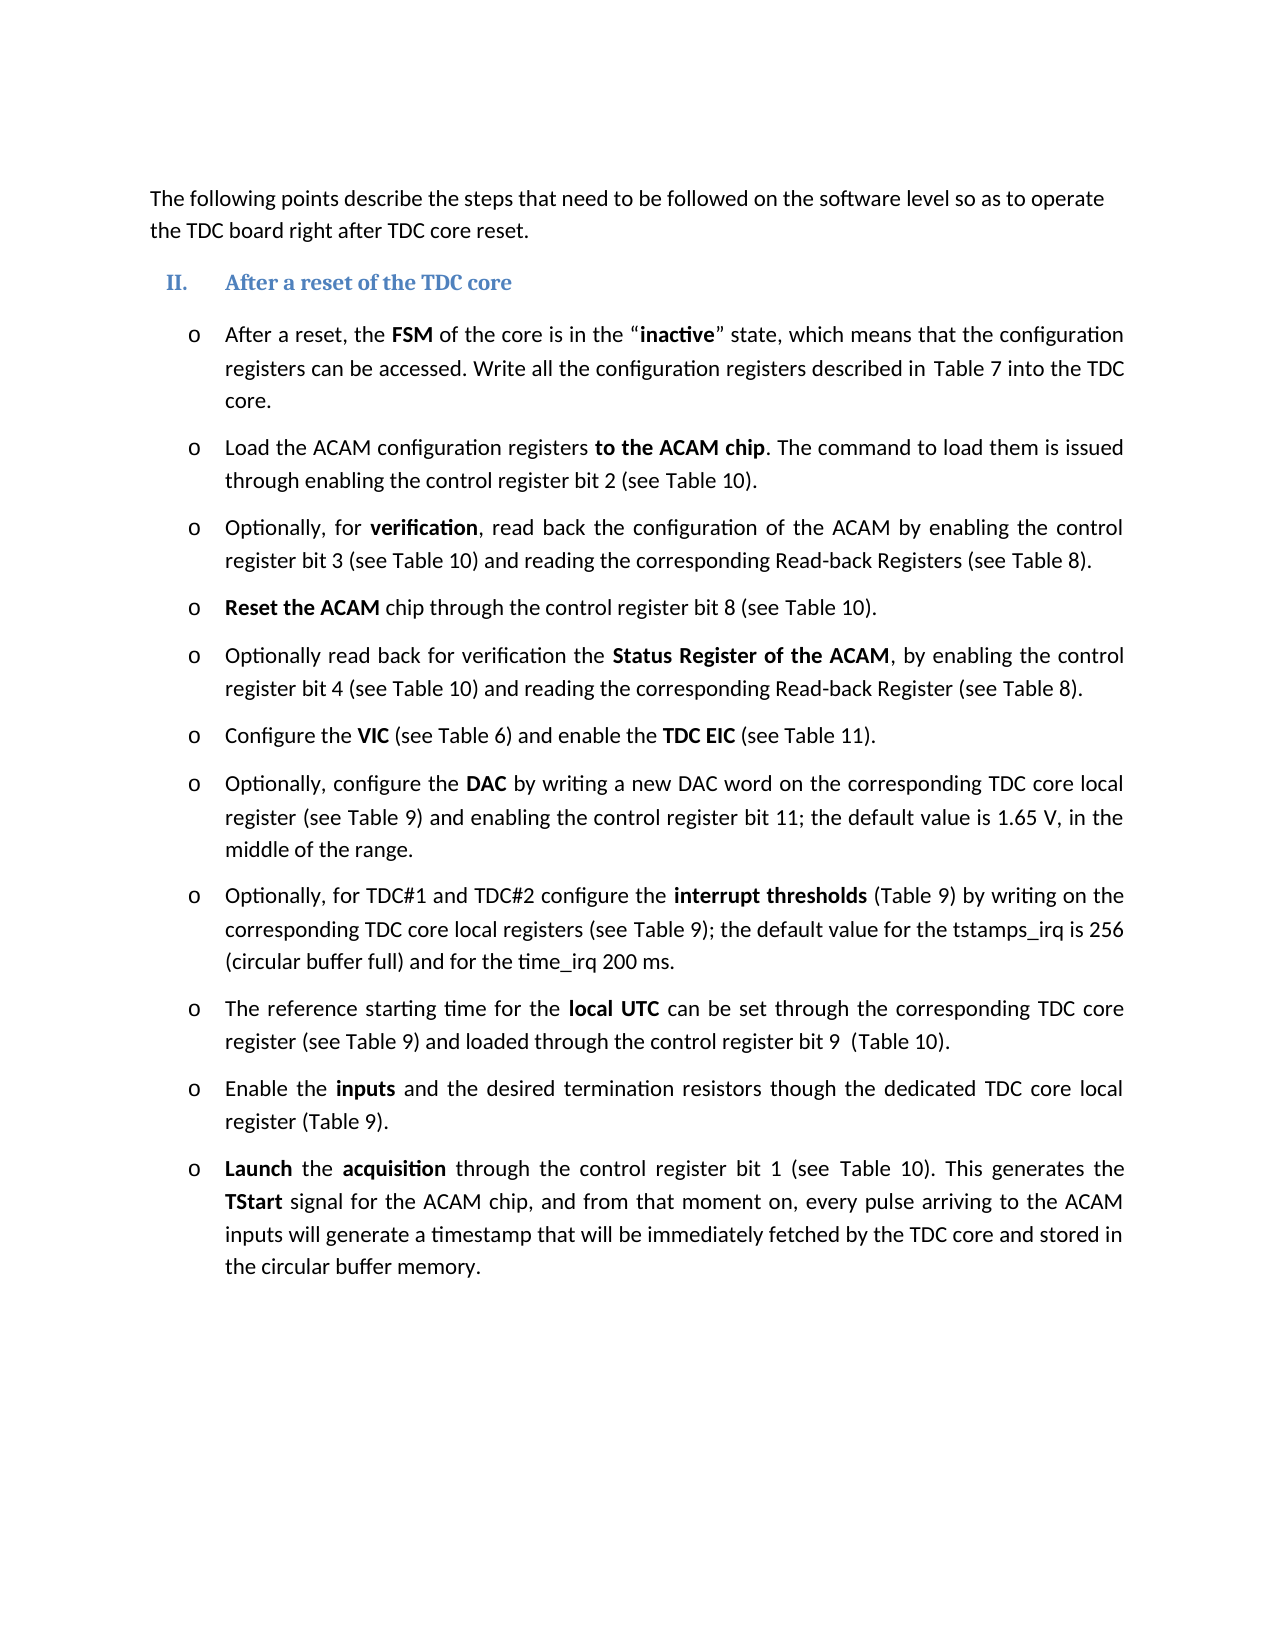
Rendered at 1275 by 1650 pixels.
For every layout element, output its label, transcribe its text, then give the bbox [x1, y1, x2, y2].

list Reset the ACAM chip through the control register bit 8 (see Table 10). [187, 593, 1125, 622]
subtitle The following points describe the steps that need to be followed on the software level so as to operate the TDC board right after TDC core reset. [150, 184, 1125, 244]
list After a reset, the FSM of the core is in the “inactive” state, which means that the configuration registers can be accessed. Write all the configuration registers described in Table 7 into the TDC core. [187, 321, 1125, 414]
list Enable the inputs and the desired termination resistors though the dedicated TDC core local register (Table 9). [187, 1074, 1125, 1135]
list Optionally, configure the DAC by writing a new DAC word on the corresponding TDC core local register (see Table 9) and enabling the control register bit 11; the default value is 1.65 V, in the middle of the range. [187, 769, 1125, 863]
list Optionally, for TDC#1 and TDC#2 configure the interrupt thresholds (Table 9) by writing on the corresponding TDC core local registers (see Table 9); the default value for the tstamps_irq is 256 (circular buffer full) and for the time_irq 200 ms. [187, 882, 1125, 975]
list Load the ACAM configuration registers to the ACAM chip. The command to load them is issued through enabling the control register bit 2 (see Table 10). [187, 433, 1125, 494]
list The reference starting time for the local UTC can be set through the corresponding TDC core register (see Table 9) and loaded through the control register bit 9 (Table 10). [187, 994, 1125, 1055]
list Optionally, for verification, read back the configuration of the ACAM by enabling the control register bit 3 (see Table 10) and reading the corresponding Read-back Registers (see Table 8). [187, 513, 1125, 574]
list Optionally read back for verification the Status Register of the ACAM, by enabling the control register bit 4 (see Table 10) and reading the corresponding Read-back Register (see Table 8). [187, 641, 1125, 702]
list Launch the acquisition through the control register bit 1 (see Table 10). This generates the TStart signal for the ACAM chip, and from that moment on, every pulse arriving to the ACAM inputs will generate a timestamp that will be immediately fetched by the TDC core and stored in the circular buffer memory. [187, 1154, 1125, 1280]
subtitle After a reset of the TDC core [187, 269, 1125, 296]
